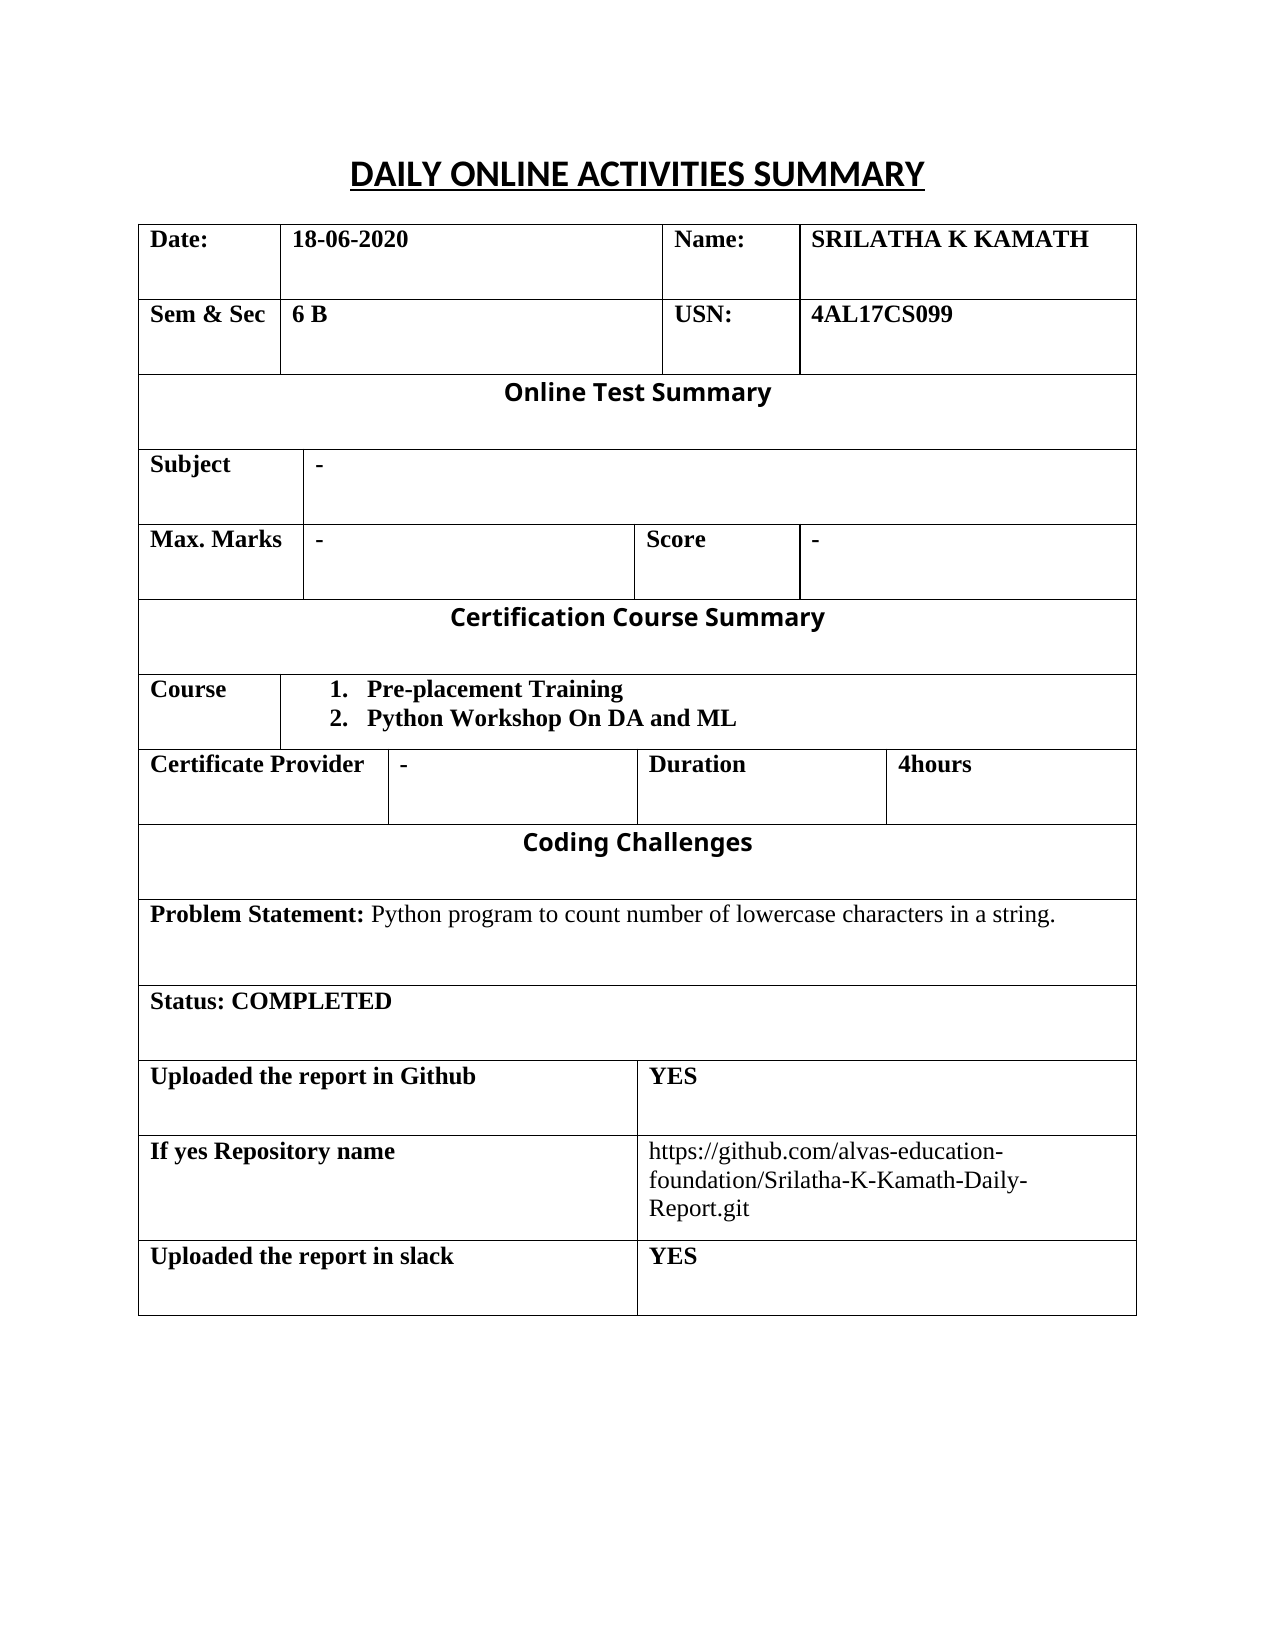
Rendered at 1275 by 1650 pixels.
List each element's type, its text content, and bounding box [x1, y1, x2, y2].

table_cell Problem Statement: Python program to count number of lowercase characters in a string. [139, 900, 1136, 985]
table_cell Pre-placement Training Python Workshop On DA and ML [281, 675, 1136, 748]
table_cell Course [139, 675, 280, 748]
table_cell If yes Repository name [139, 1136, 637, 1240]
table_cell 4hours [887, 750, 1136, 823]
table_cell Status: COMPLETED [139, 986, 1136, 1060]
table_cell USN: [663, 300, 799, 373]
table_cell YES [638, 1061, 1136, 1135]
table_cell Max. Marks [139, 525, 303, 598]
table_cell Online Test Summary [139, 375, 1136, 448]
table_cell Subject [139, 450, 303, 523]
table_cell 6 B [281, 300, 662, 373]
table_header Date: [139, 225, 280, 298]
table_cell Sem & Sec [139, 300, 280, 373]
table_cell - [304, 450, 1136, 523]
table_cell Coding Challenges [139, 825, 1136, 898]
table_cell 4AL17CS099 [801, 300, 1136, 373]
table_cell - [801, 525, 1136, 598]
table_cell https://github.com/alvas-education-foundation/Srilatha-K-Kamath-Daily-Report.git [638, 1136, 1136, 1240]
table_cell Uploaded the report in Github [139, 1061, 637, 1135]
table_header Name: [663, 225, 799, 298]
table_header SRILATHA K KAMATH [801, 225, 1136, 298]
text DAILY ONLINE ACTIVITIES SUMMARY [150, 150, 1125, 196]
table_cell Certificate Provider [139, 750, 388, 823]
table_cell - [389, 750, 637, 823]
table_cell - [304, 525, 634, 598]
table_cell Certification Course Summary [139, 600, 1136, 673]
table_cell Score [635, 525, 799, 598]
table_header 18-06-2020 [281, 225, 662, 298]
table_cell Duration [638, 750, 886, 823]
table_cell YES [638, 1241, 1136, 1315]
table_cell Uploaded the report in slack [139, 1241, 637, 1315]
